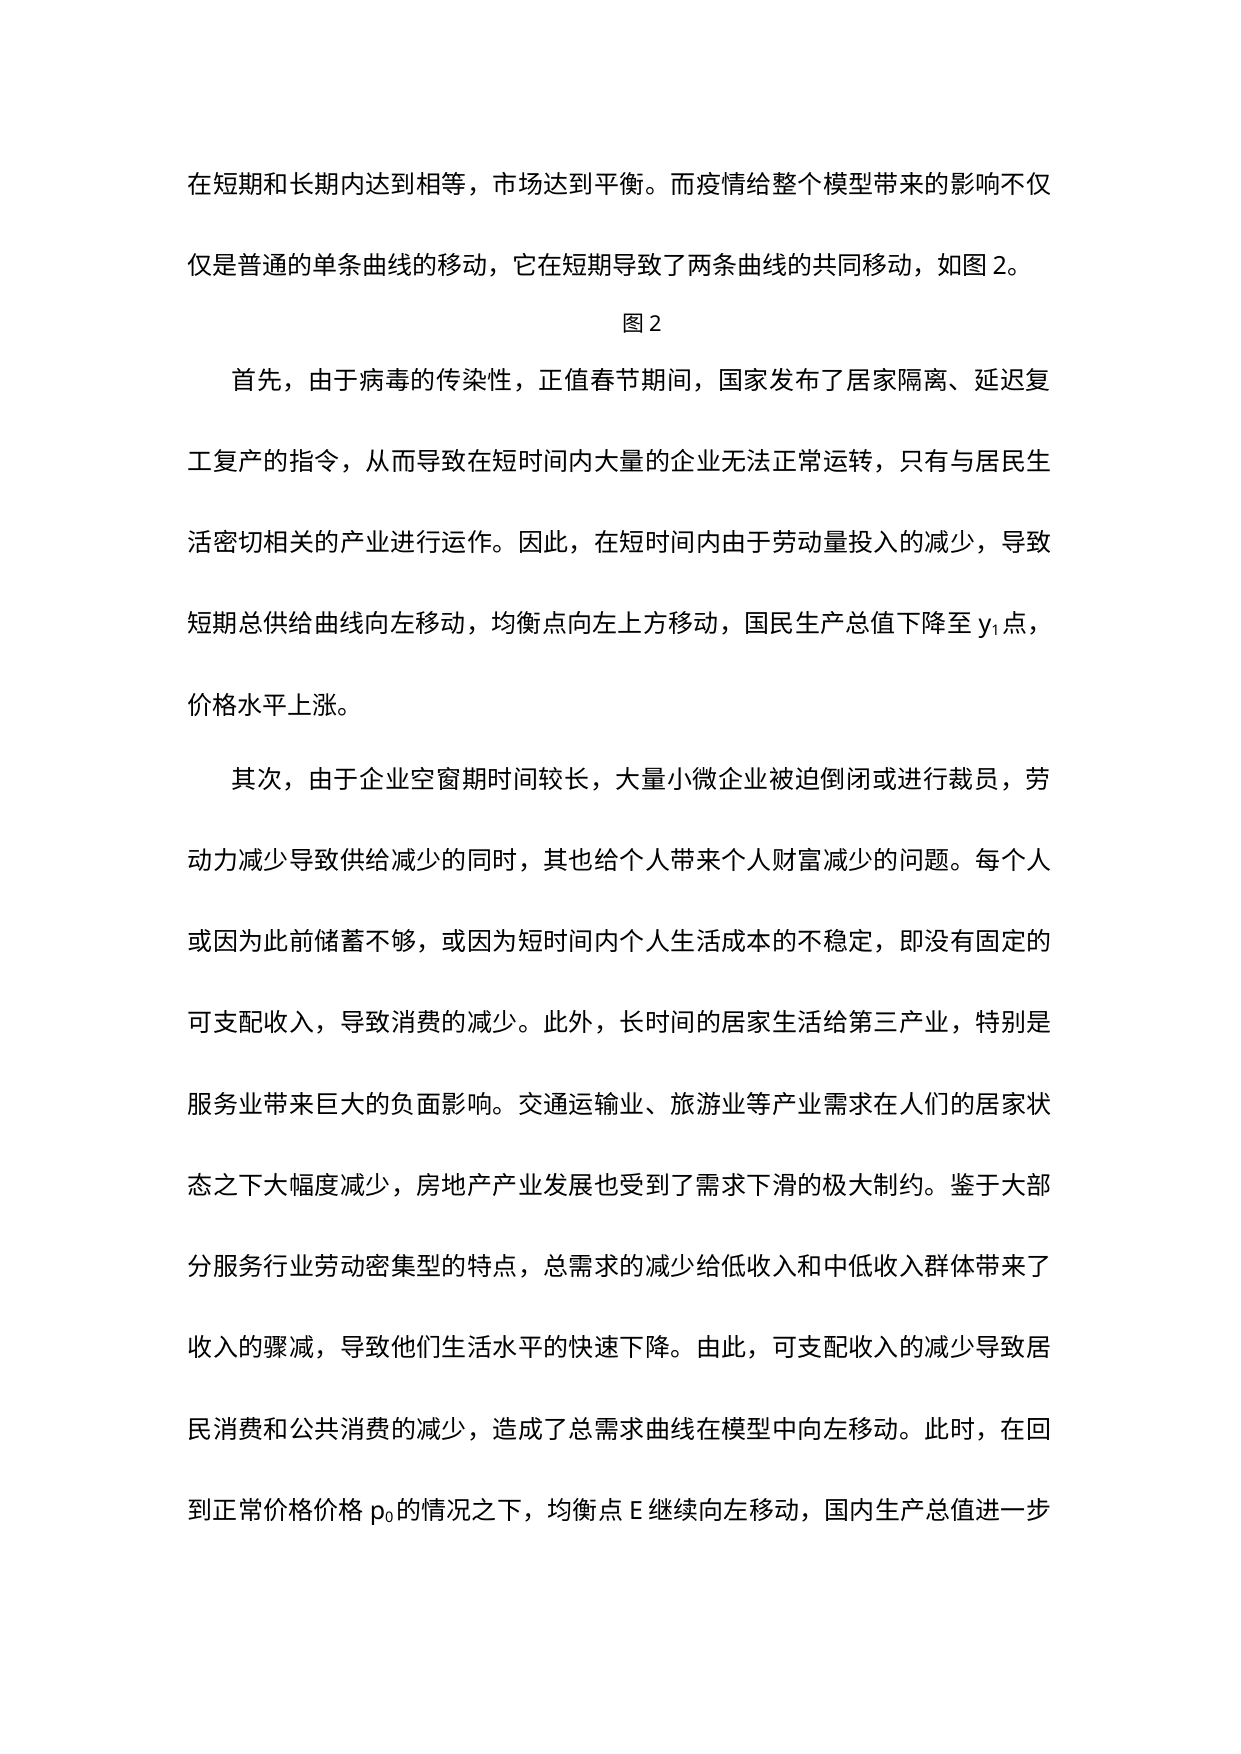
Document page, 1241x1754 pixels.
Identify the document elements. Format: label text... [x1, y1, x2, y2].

text 图2 [187, 305, 1053, 338]
text 首先，由于病毒的传染性，正值春节期间，国家发布了居家隔离、延迟复工复产的指令，从而导致在短时间内大量的企业无法正常运转，只有与居民生活密切相关的产业进行运作。因此，在短时间内由于劳动量投入的减少，导致短期总供给曲线向左移动，均衡点向左上方移动，国民生产总值下降至y1点，价格水平上涨。 [187, 346, 1053, 736]
text 我们利用AD-AS模型，通过曲线长短期的左右移动，反映疫情给国家宏观经济带来的影响。如图1，国家在常规状况下处于E点均衡状态，消费和供给在短期和长期内达到相等，市场达到平衡。而疫情给整个模型带来的影响不仅仅是普通的单条曲线的移动，它在短期导致了两条曲线的共同移动，如图2。 [187, 150, 1053, 296]
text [187, 745, 1053, 1541]
